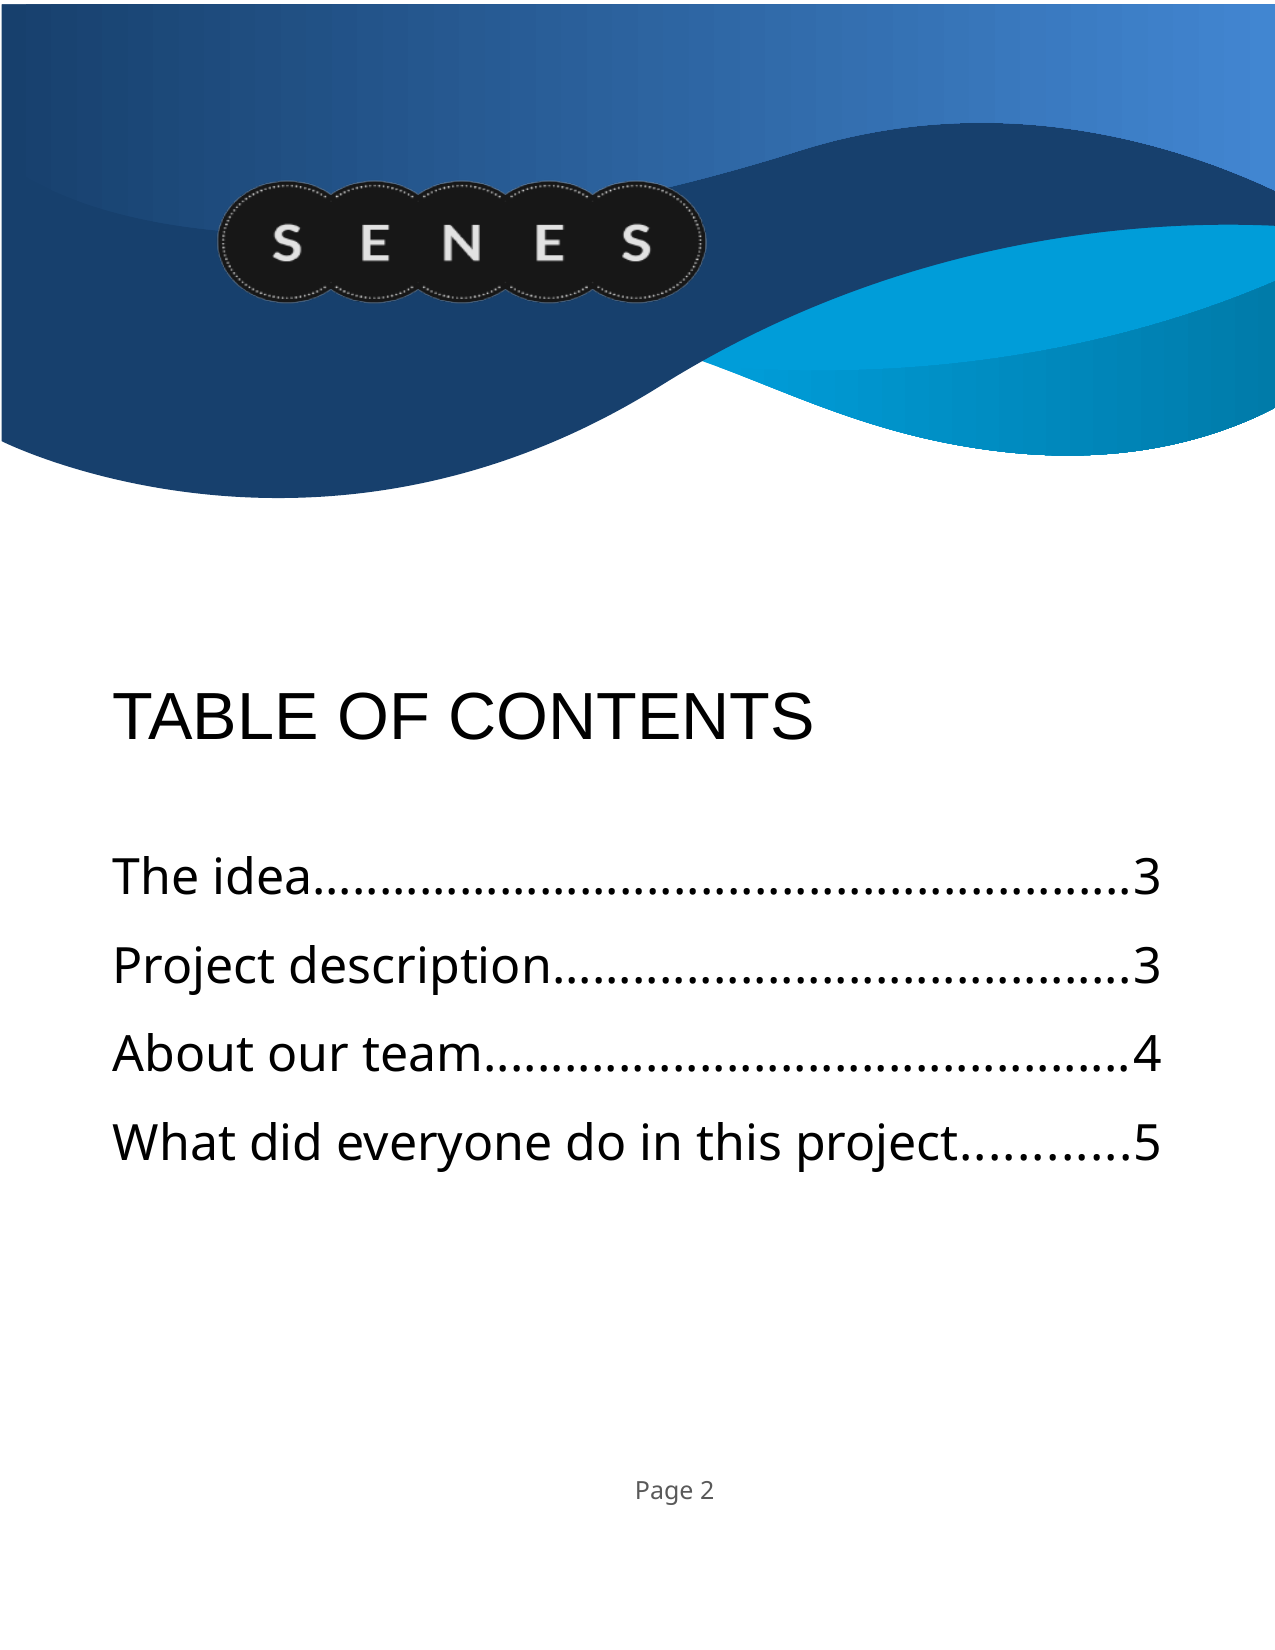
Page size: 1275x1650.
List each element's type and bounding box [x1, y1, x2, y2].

picture [187, 162, 728, 329]
table_header [113, 329, 1162, 363]
